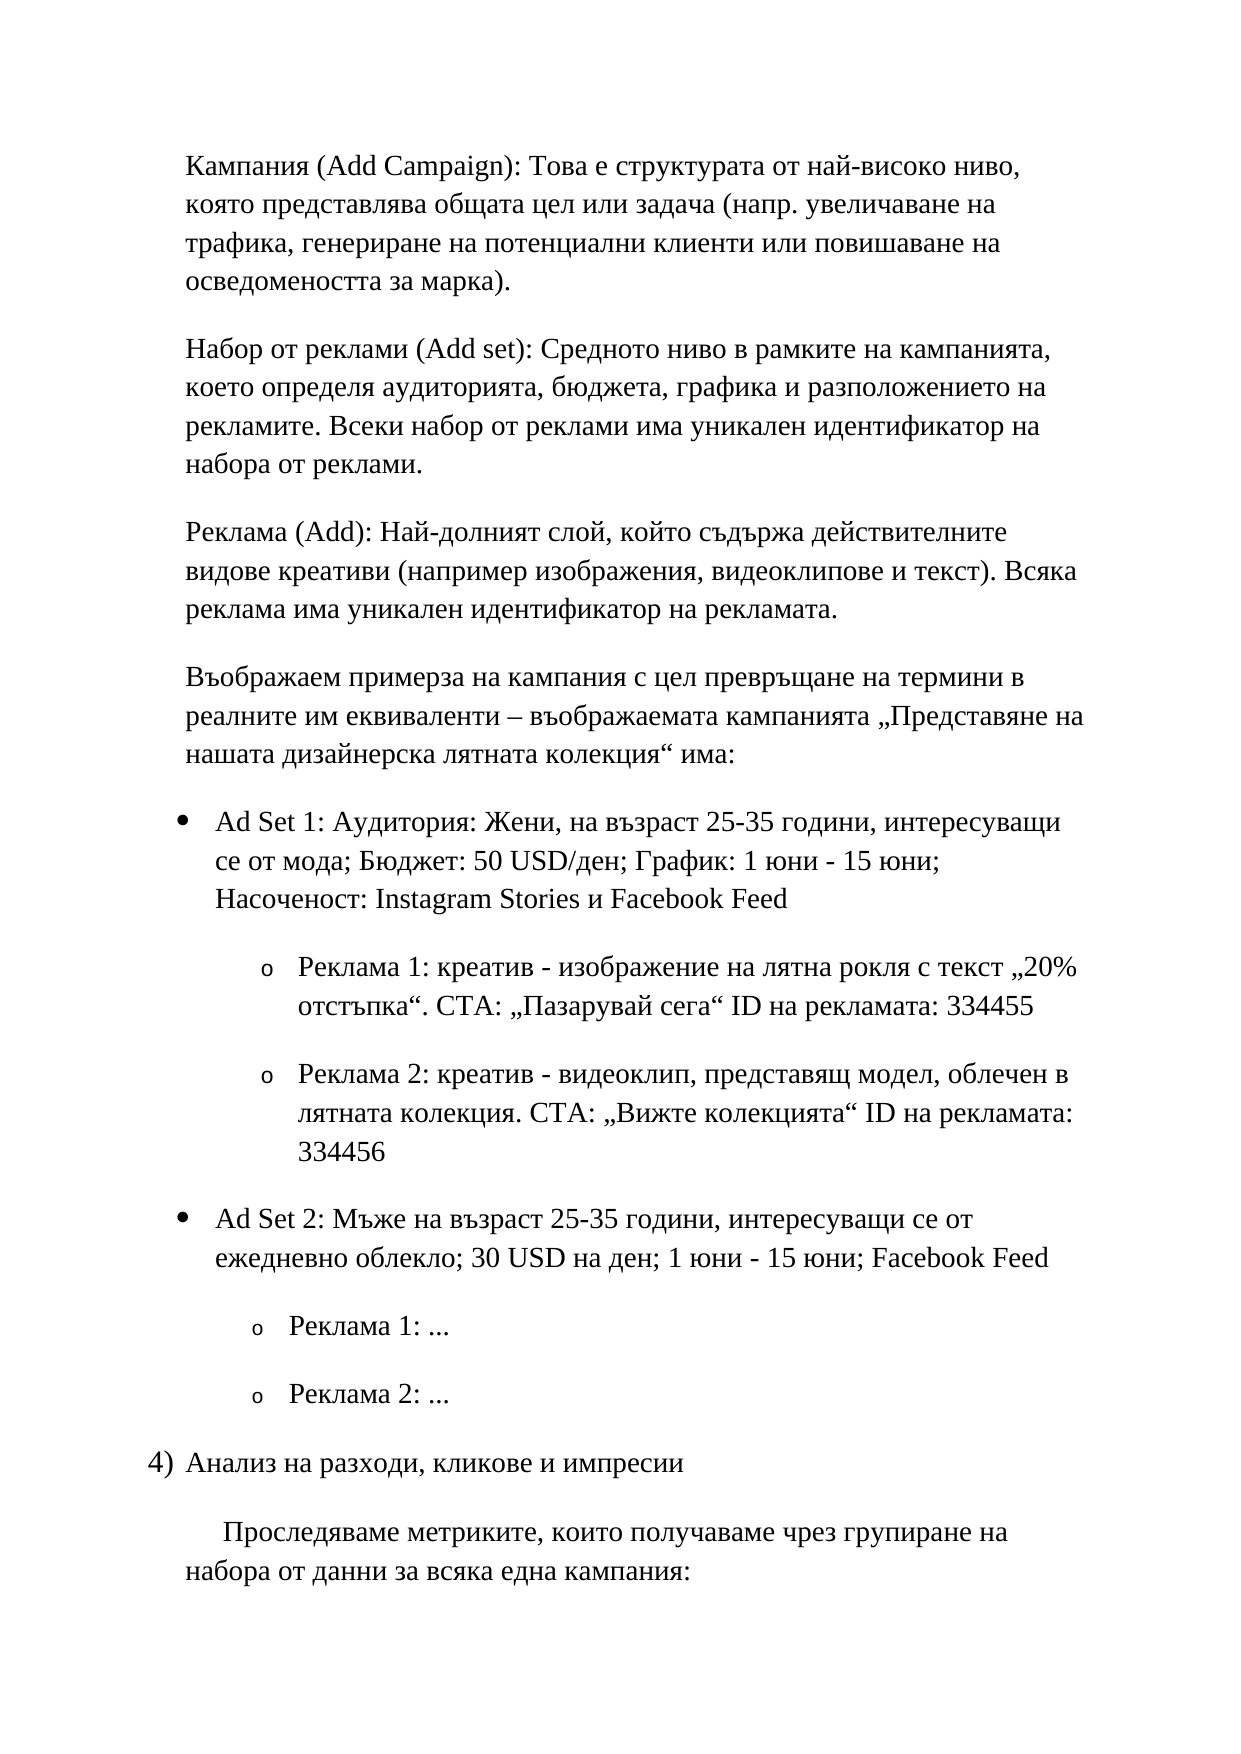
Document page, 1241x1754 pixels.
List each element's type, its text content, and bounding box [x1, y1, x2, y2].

subtitle Реклама 2: ... [251, 1376, 1093, 1409]
subtitle Ad Set 1: Аудитория: Жени, на възраст 25-35 години, интересуващи се от мода; Бюджет: 50 USD/ден; График: 1 юни - 15 юни; Насоченост: Instagram Stories и Facebook Feed [177, 804, 1093, 915]
subtitle Ad Set 2: Мъже на възраст 25-35 години, интересуващи се от ежедневно облекло; 30 USD на ден; 1 юни - 15 юни; Facebook Feed [177, 1201, 1093, 1274]
subtitle Реклама 1: ... [251, 1308, 1093, 1342]
subtitle Проследяваме метриките, които получаваме чрез групиране на набора от данни за всяка една кампания: [185, 1514, 1093, 1586]
subtitle Реклама 1: креатив - изображение на лятна рокля с текст „20% отстъпка“. CTA: „Пазарувай сега“ ID на рекламата: 334455 [260, 949, 1093, 1022]
subtitle Анализ на разходи, кликове и импресии [148, 1444, 1093, 1479]
subtitle Кампания (Add Campaign): Това е структурата от най-високо ниво, която представлява общата цел или задача (напр. увеличаване на трафика, генериране на потенциални клиенти или повишаване на осведомеността за марка). [185, 148, 1093, 297]
subtitle Въображаем примерза на кампания с цел превръщане на термини в реалните им еквиваленти – въображаемата кампанията „Представяне на нашата дизайнерска лятната колекция“ има: [185, 659, 1093, 770]
subtitle Реклама 2: креатив - видеоклип, представящ модел, облечен в лятната колекция. CTA: „Вижте колекцията“ ID на рекламата: 334456 [260, 1056, 1093, 1167]
subtitle Набор от реклами (Add set): Средното ниво в рамките на кампанията, което определя аудиторията, бюджета, графика и разположението на рекламите. Всеки набор от реклами има уникален идентификатор на набора от реклами. [185, 331, 1093, 480]
subtitle Реклама (Add): Най-долният слой, който съдържа действителните видове креативи (например изображения, видеоклипове и текст). Всяка реклама има уникален идентификатор на рекламата. [185, 514, 1093, 625]
